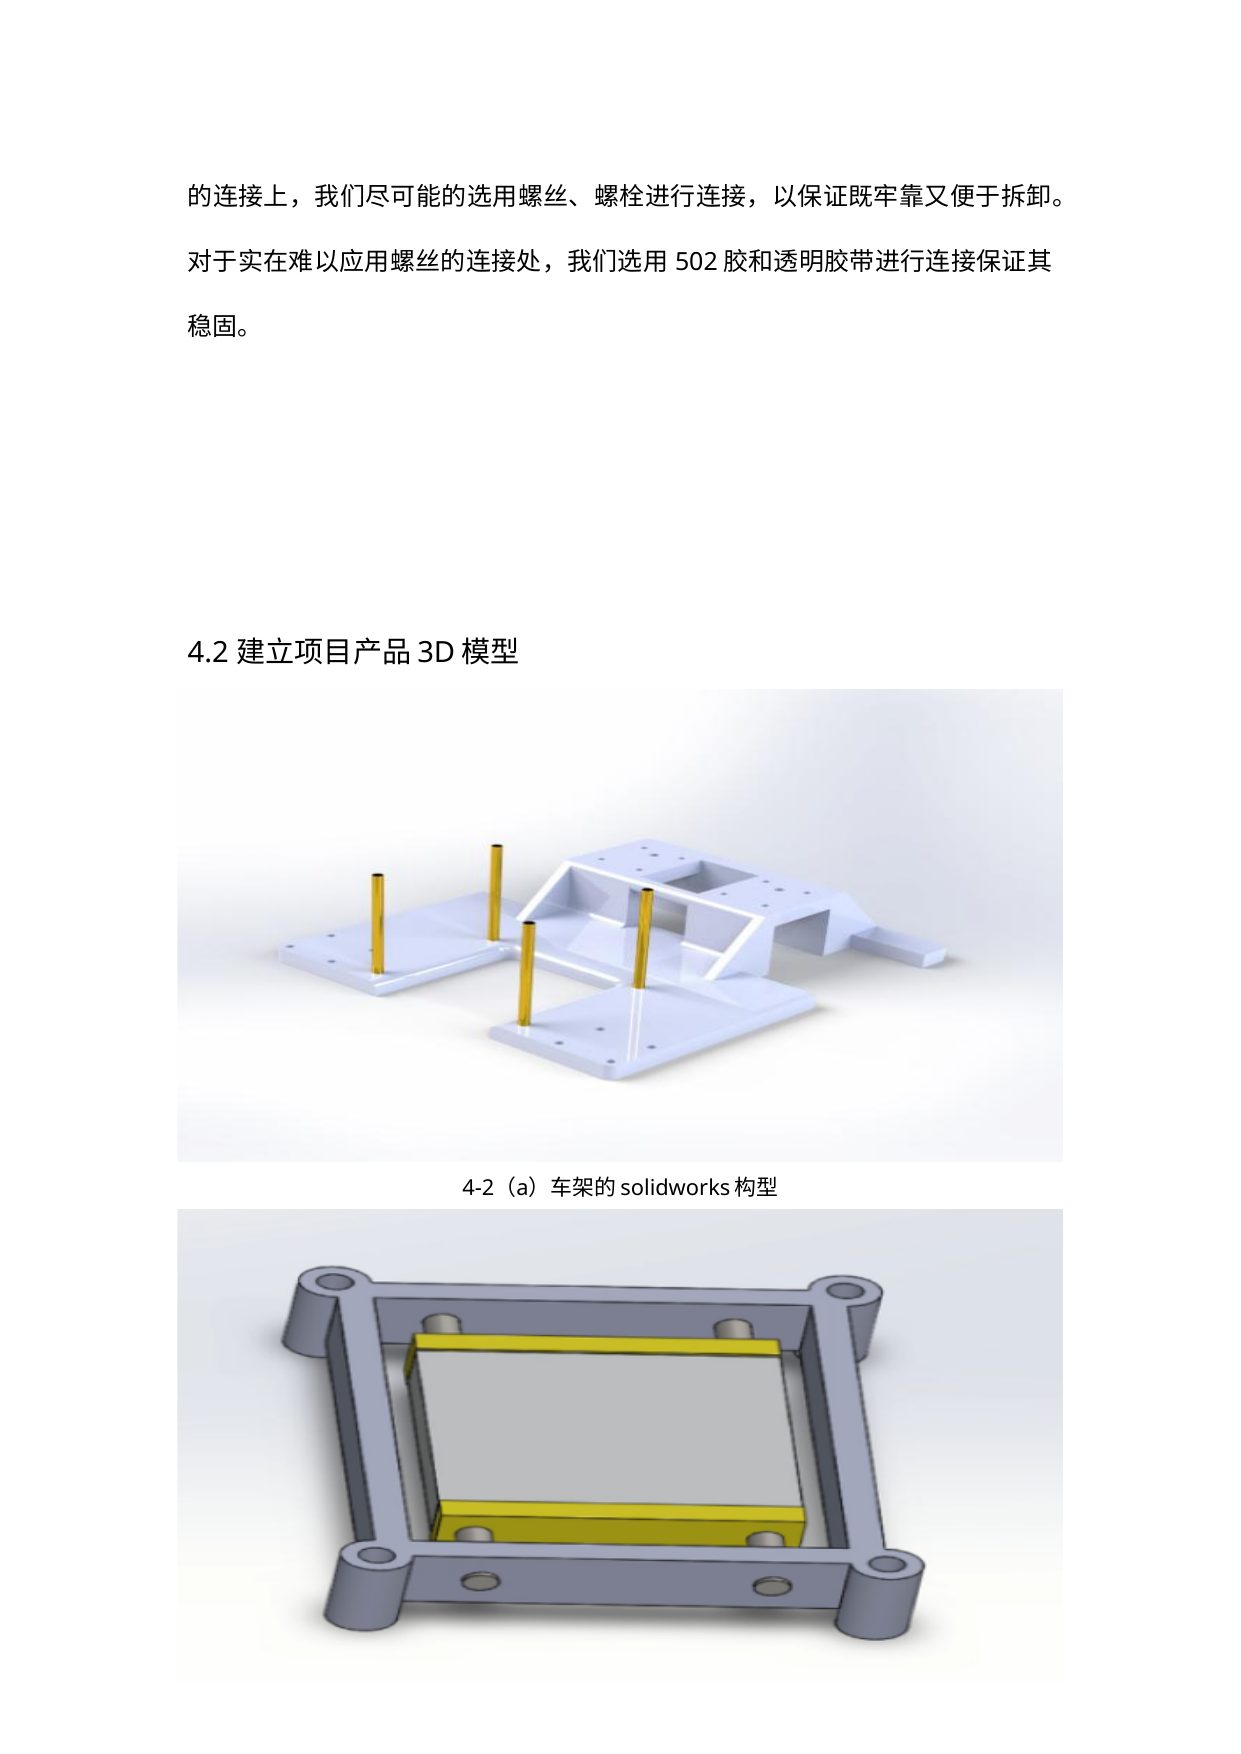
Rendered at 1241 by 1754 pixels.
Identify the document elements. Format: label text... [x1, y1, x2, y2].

picture [177, 689, 1063, 1162]
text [187, 162, 1053, 357]
text 4-2（a）车架的solidworks构型 [187, 1169, 1053, 1202]
text 4.2 建立项目产品3D模型 [187, 617, 1053, 682]
picture [177, 1209, 1063, 1682]
